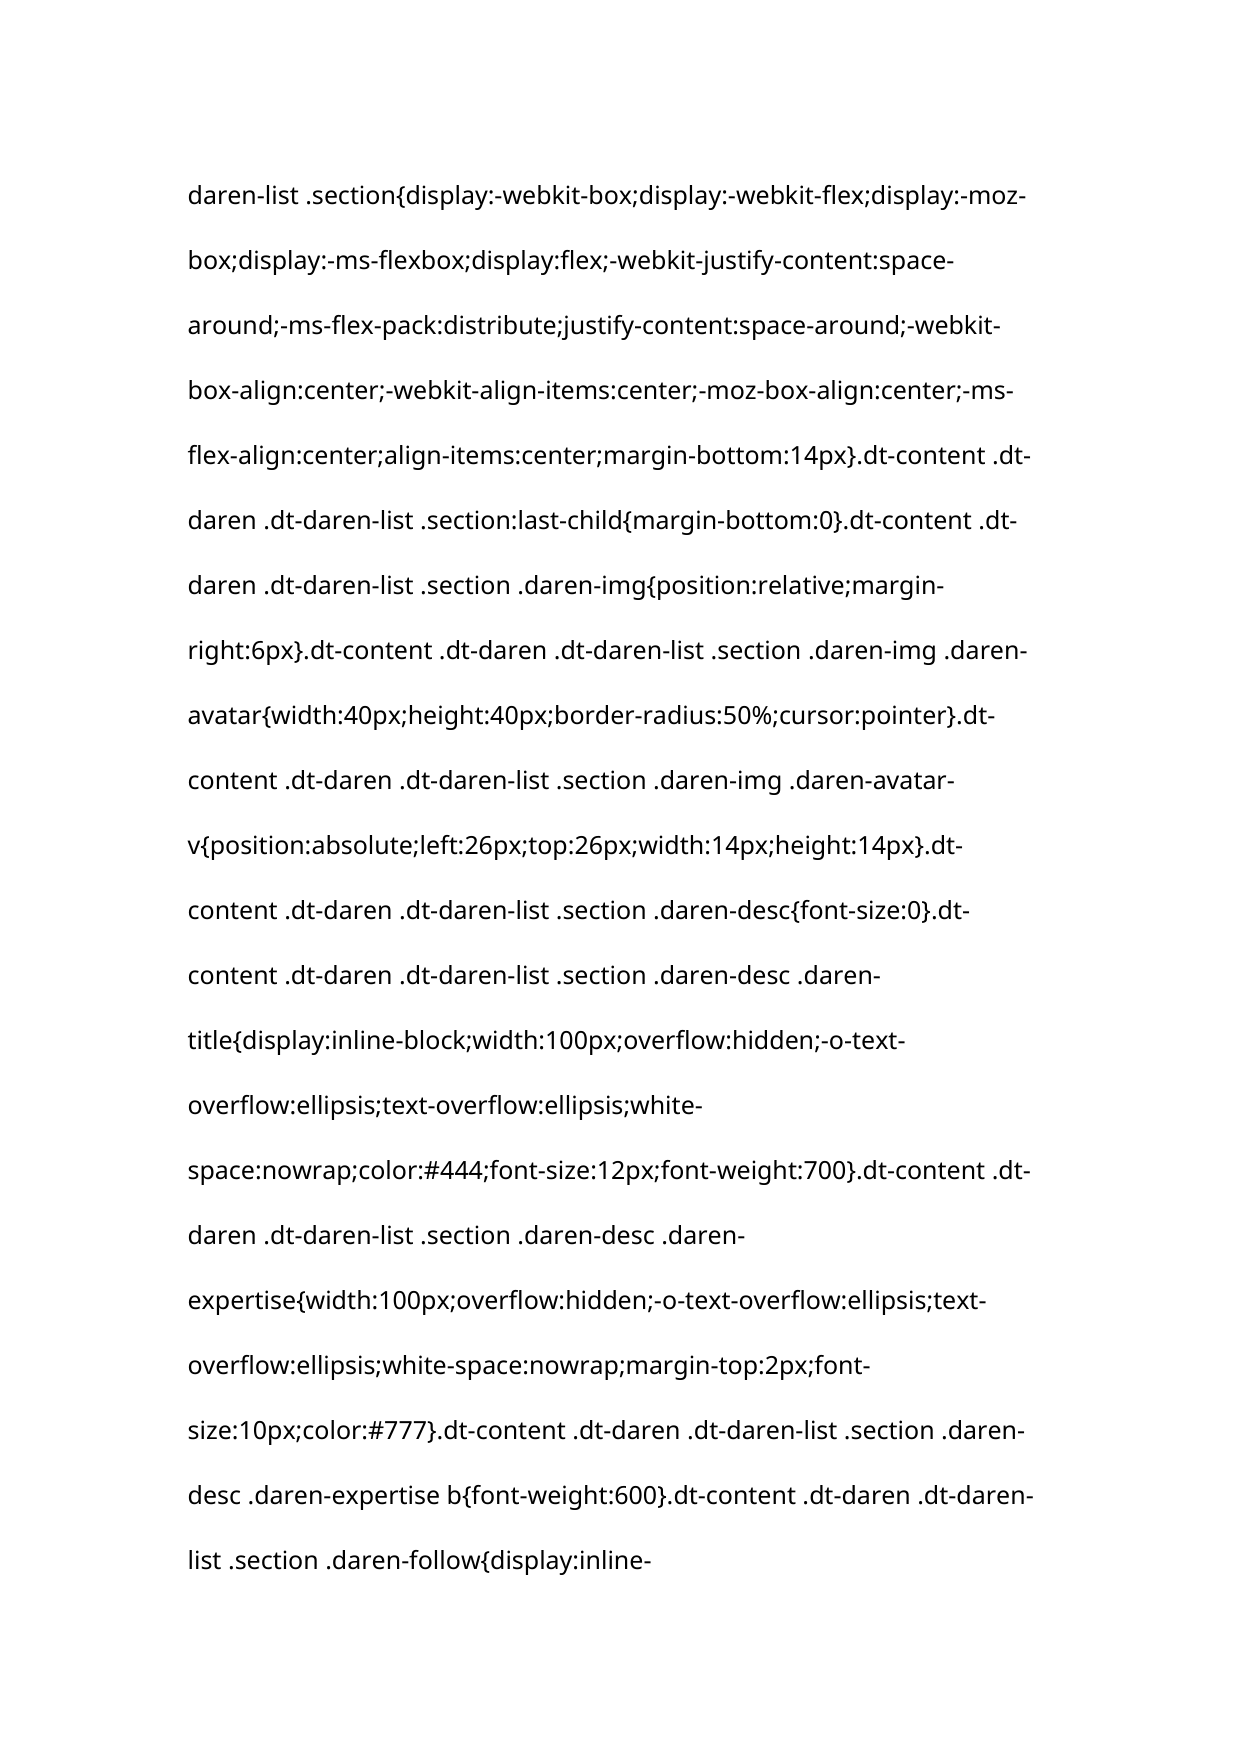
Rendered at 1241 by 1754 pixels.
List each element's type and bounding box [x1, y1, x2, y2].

text [187, 162, 1053, 1592]
